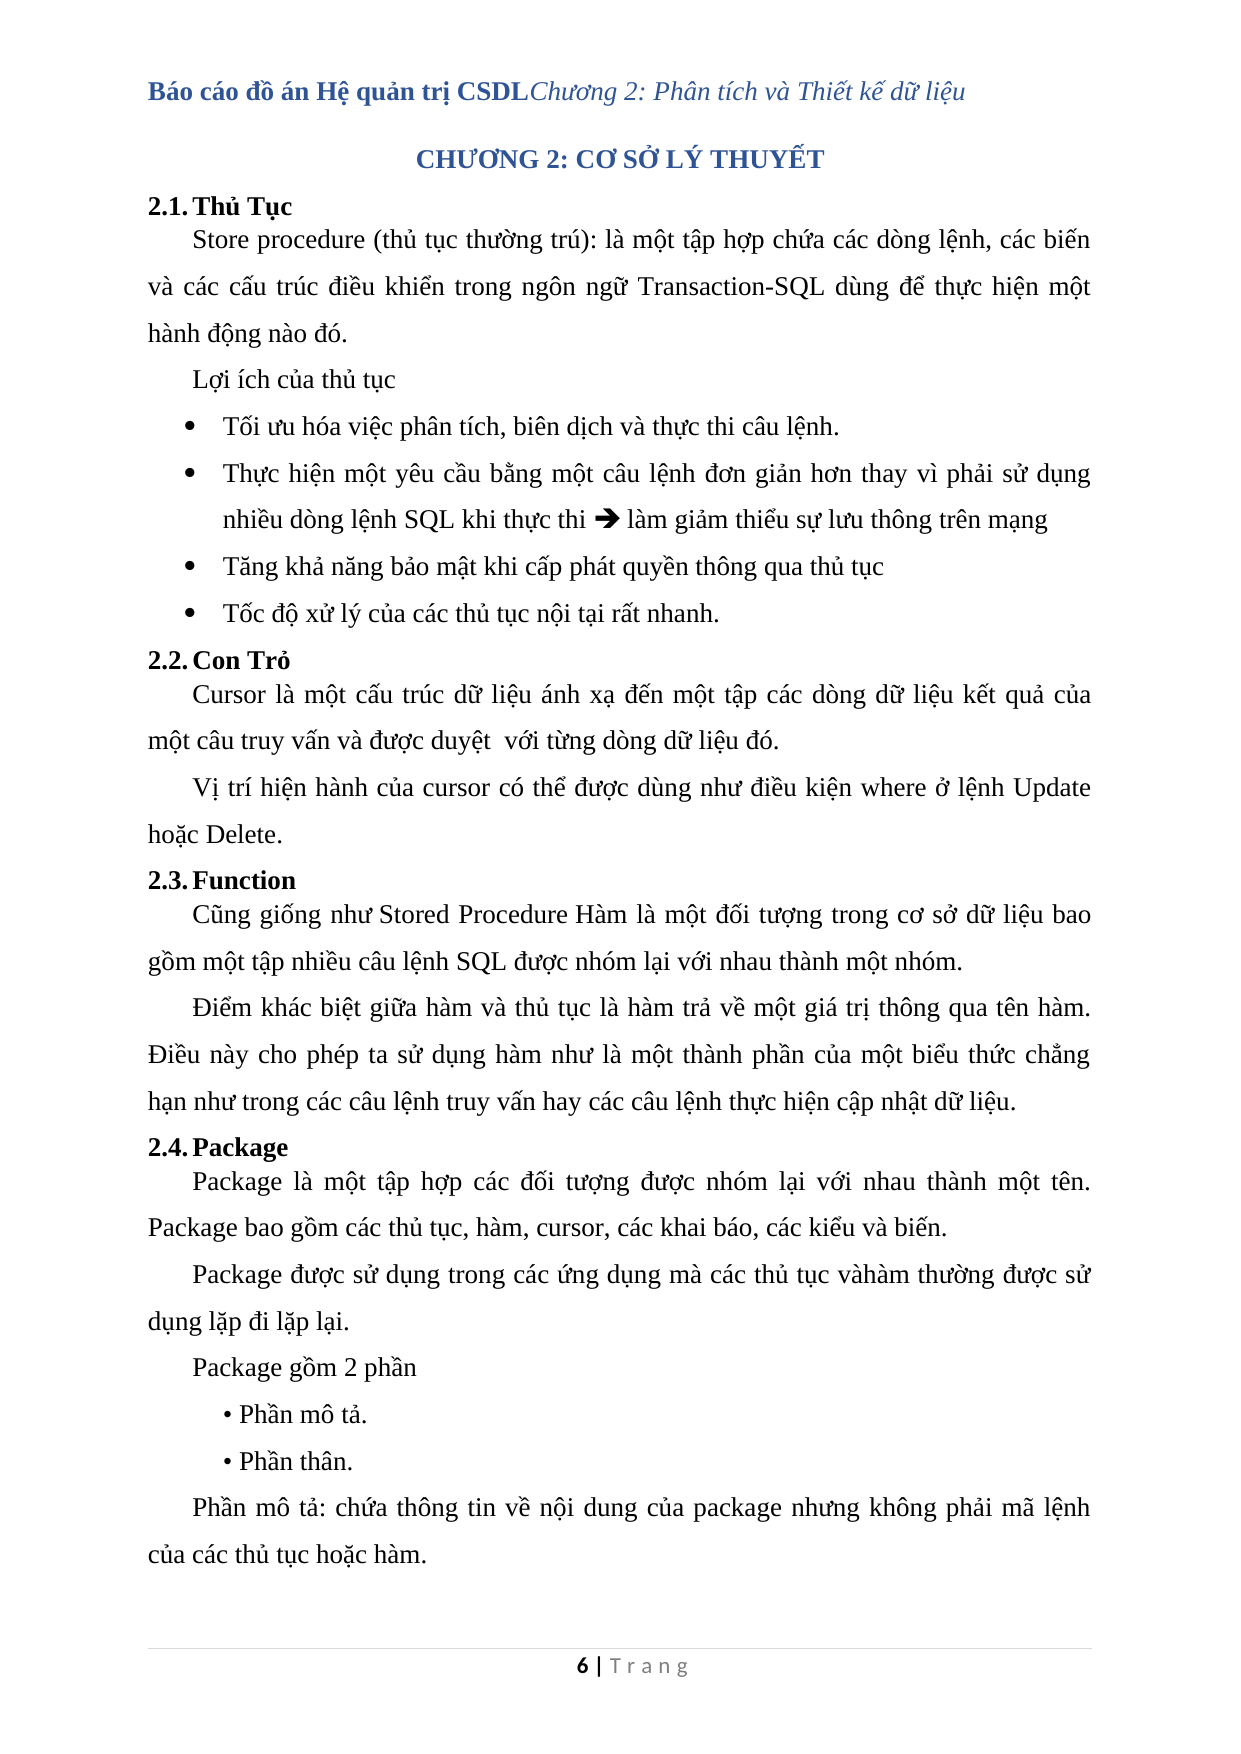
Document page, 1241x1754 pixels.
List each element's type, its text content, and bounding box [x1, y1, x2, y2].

list Package gồm 2 phần [148, 1352, 1092, 1383]
list Tốc độ xử lý của các thủ tục nội tại rất nhanh. [185, 597, 1092, 629]
list Lợi ích của thủ tục [148, 363, 1092, 394]
list Cursor là một cấu trúc dữ liệu ánh xạ đến một tập các dòng dữ liệu kết quả của một câu truy vấn và được duyệt với từng dòng dữ liệu đó. [148, 678, 1092, 756]
list Package [148, 1131, 1092, 1162]
list Phần mô tả: chứa thông tin về nội dung của package nhưng không phải mã lệnh của các thủ tục hoặc hàm. [148, 1492, 1092, 1569]
list • Phần thân. [148, 1445, 1092, 1476]
list Điểm khác biệt giữa hàm và thủ tục là hàm trả về một giá trị thông qua tên hàm. Điều này cho phép ta sử dụng hàm như là một thành phần của một biểu thức chẳng hạn như trong các câu lệnh truy vấn hay các câu lệnh thực hiện cập nhật dữ liệu. [148, 991, 1092, 1116]
list Thực hiện một yêu cầu bằng một câu lệnh đơn giản hơn thay vì phải sử dụng nhiều dòng lệnh SQL khi thực thi làm giảm thiểu sự lưu thông trên mạng [185, 457, 1092, 535]
list Cũng giống như Stored Procedure Hàm là một đối tượng trong cơ sở dữ liệu bao gồm một tập nhiều câu lệnh SQL được nhóm lại với nhau thành một nhóm. [148, 898, 1092, 976]
list Function [148, 864, 1092, 896]
list Tăng khả năng bảo mật khi cấp phát quyền thông qua thủ tục [185, 551, 1092, 582]
list Vị trí hiện hành của cursor có thể được dùng như điều kiện where ở lệnh Update hoặc Delete. [148, 771, 1092, 849]
list Tối ưu hóa việc phân tích, biên dịch và thực thi câu lệnh. [185, 410, 1092, 441]
list Package là một tập hợp các đối tượng được nhóm lại với nhau thành một tên. Package bao gồm các thủ tục, hàm, cursor, các khai báo, các kiểu và biến. [148, 1165, 1092, 1243]
list • Phần mô tả. [148, 1398, 1092, 1429]
subtitle CHƯƠNG 2: CƠ SỞ LÝ THUYẾT [148, 143, 1092, 174]
list Store procedure (thủ tục thường trú): là một tập hợp chứa các dòng lệnh, các biến và các cấu trúc điều khiển trong ngôn ngữ Transaction-SQL dùng để thực hiện một hành động nào đó. [148, 223, 1092, 348]
list Con Trỏ [148, 644, 1092, 675]
list Package được sử dụng trong các ứng dụng mà các thủ tục vàhàm thường được sử dụng lặp đi lặp lại. [148, 1258, 1092, 1336]
list Thủ Tục [148, 190, 1092, 221]
